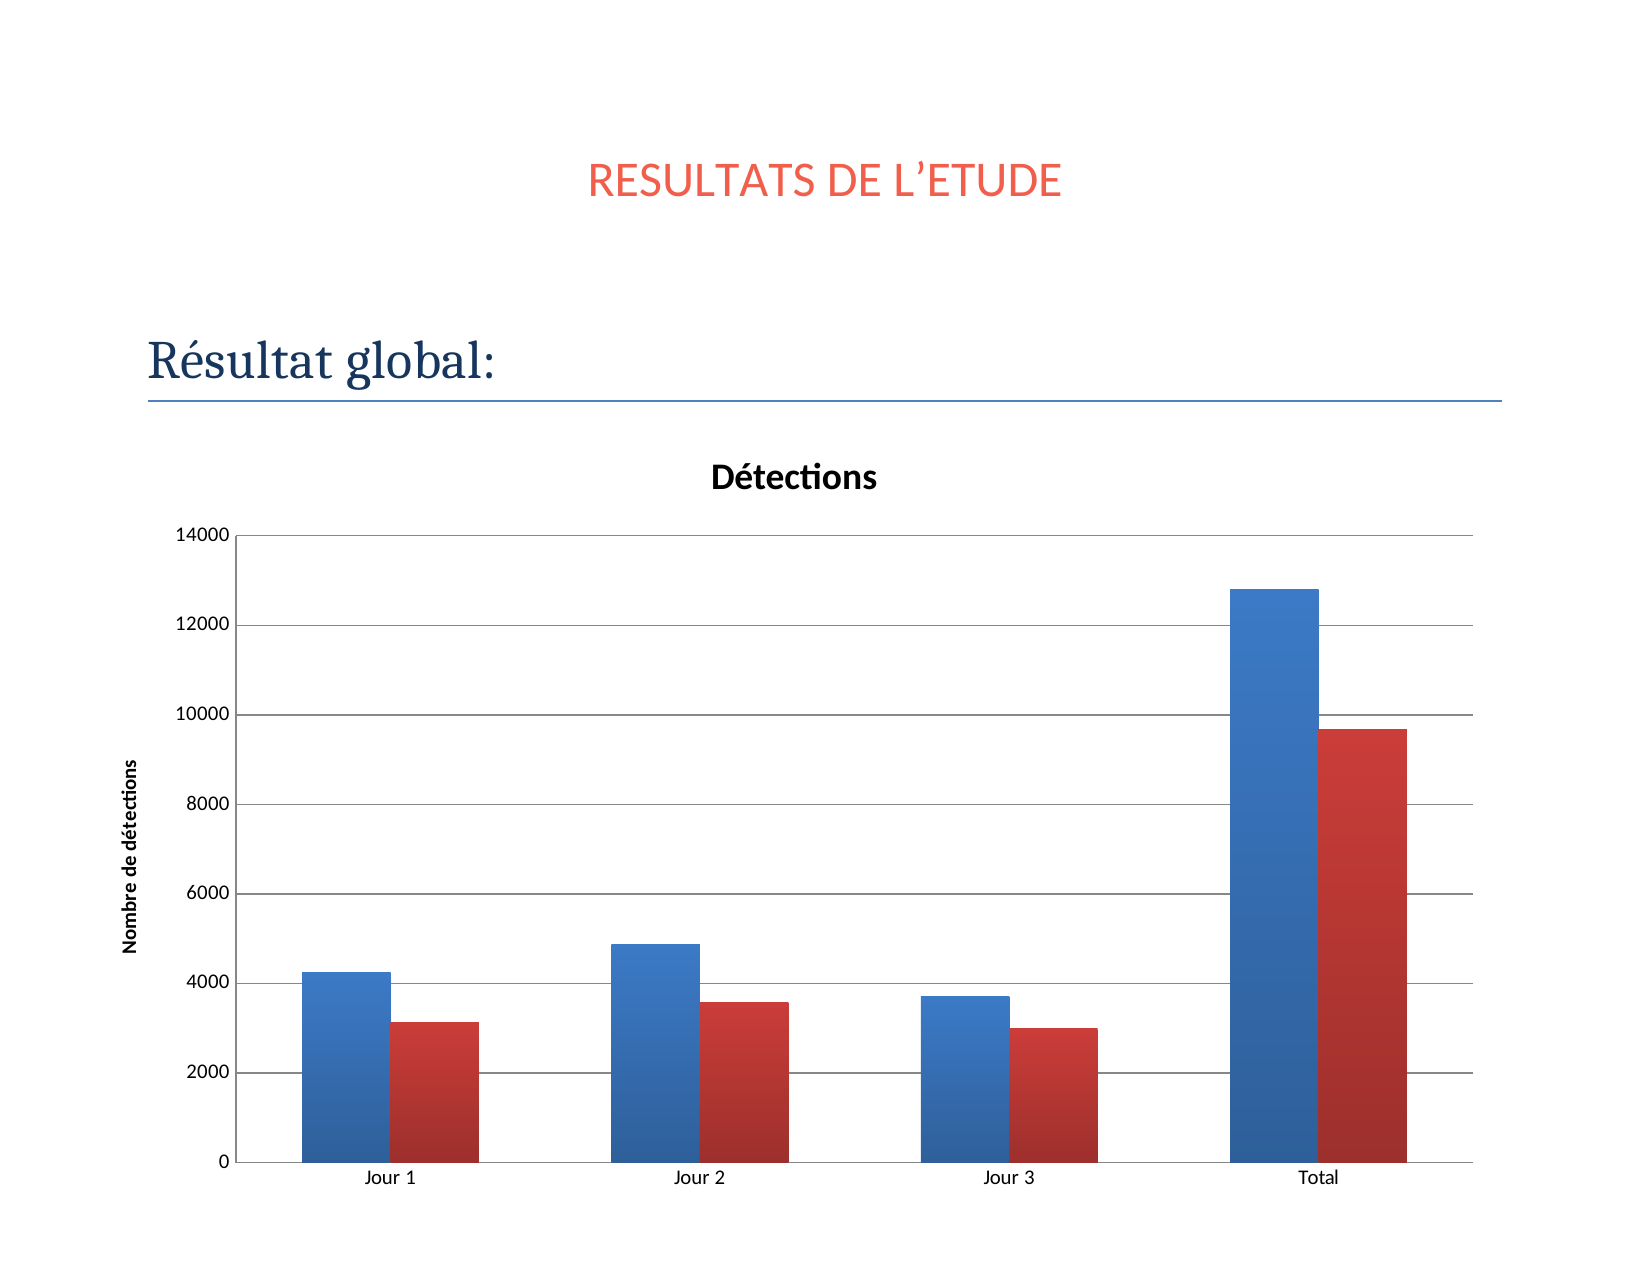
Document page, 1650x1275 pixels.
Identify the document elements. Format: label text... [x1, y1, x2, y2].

text RESULTATS DE L’ETUDE [148, 148, 1502, 209]
title Résultat global: [148, 329, 1502, 400]
